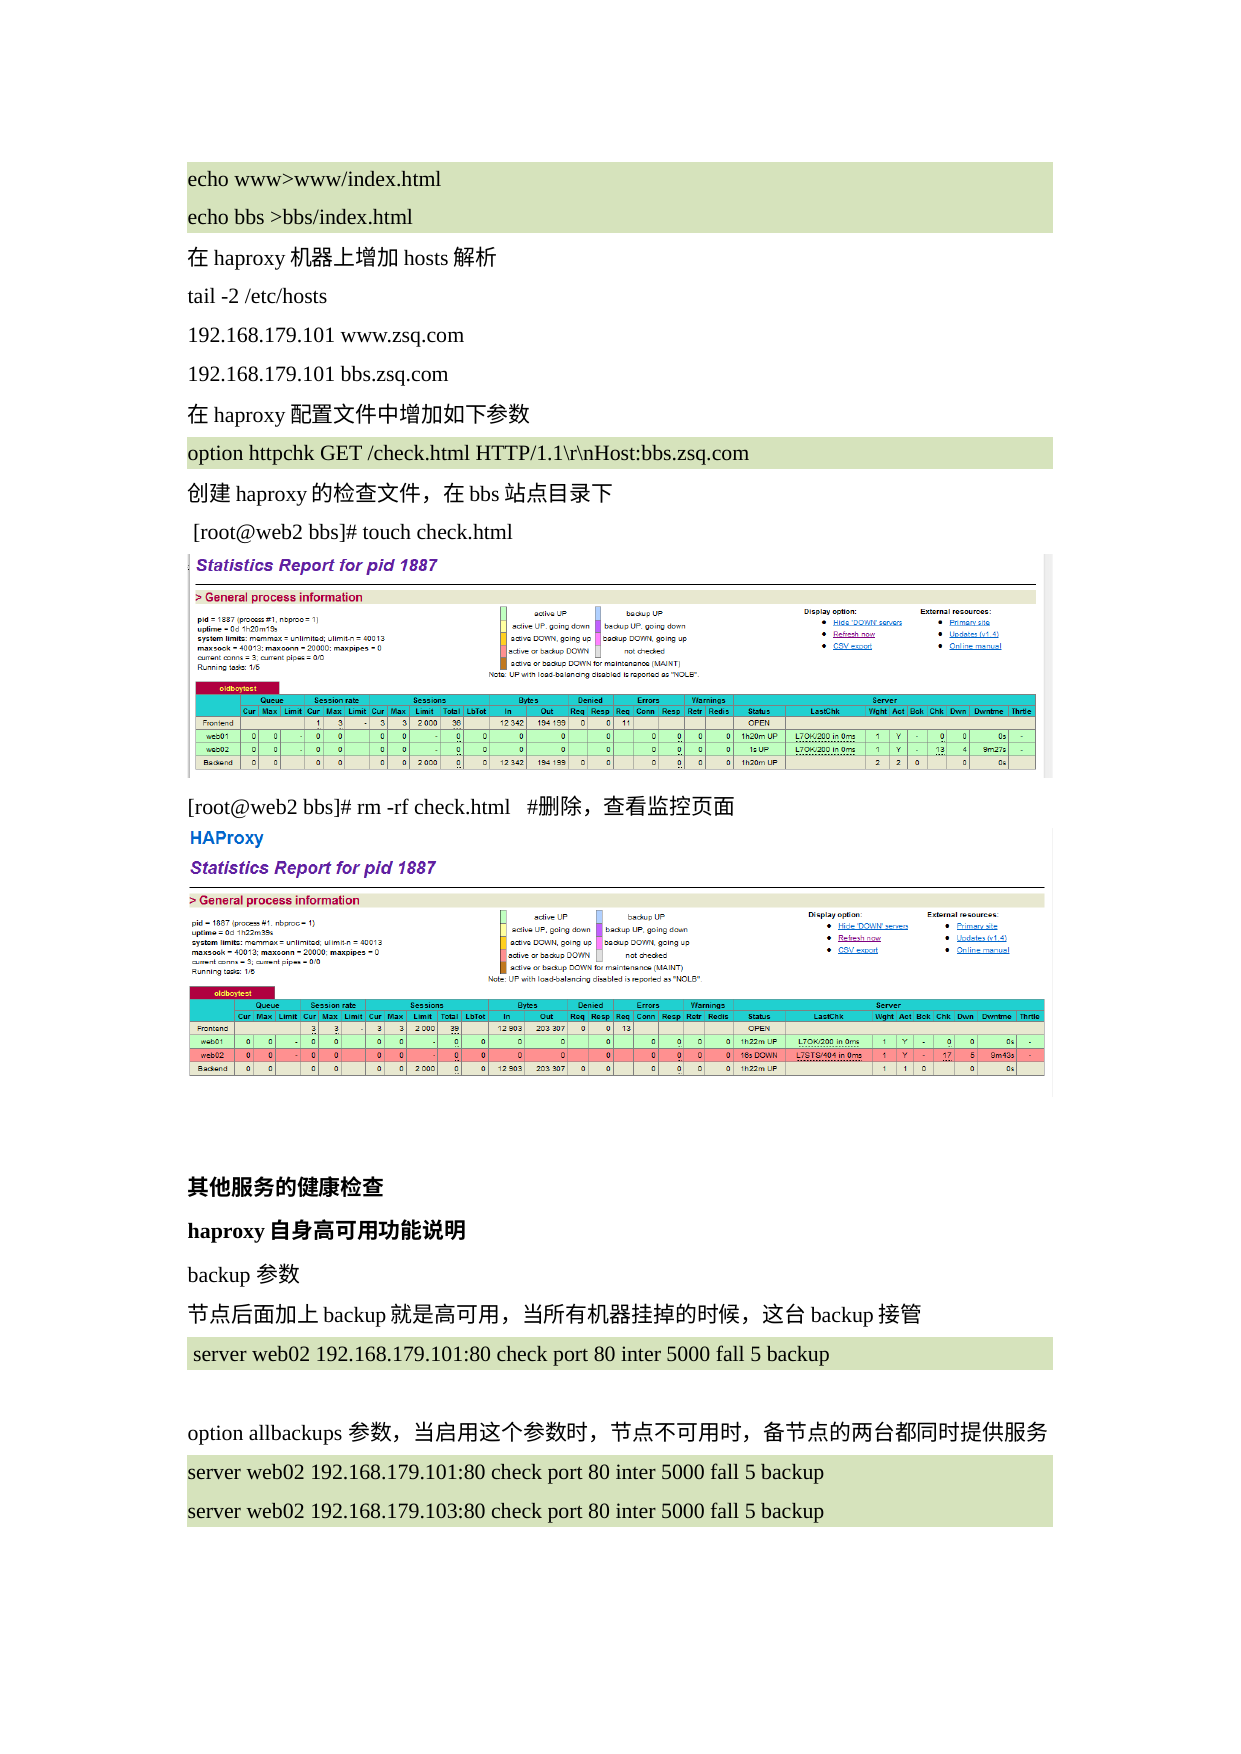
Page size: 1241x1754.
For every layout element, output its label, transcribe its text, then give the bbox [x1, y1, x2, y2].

text option httpchk GET /check.html HTTP/1.1\r\nHost:bbs.zsq.com [187, 437, 1053, 469]
text [root@web2 bbs]# touch check.html [187, 516, 1053, 548]
text server web02 192.168.179.101:80 check port 80 inter 5000 fall 5 backup [187, 1455, 1053, 1488]
subtitle haproxy自身高可用功能说明 [187, 1213, 1053, 1246]
text 192.168.179.101 www.zsq.com [187, 319, 1053, 351]
text backup 参数 [187, 1257, 1053, 1289]
text 在haproxy配置文件中增加如下参数 [187, 396, 1053, 429]
picture [187, 828, 1053, 1097]
text 在haproxy机器上增加hosts解析 [187, 239, 1053, 272]
text server web02 192.168.179.103:80 check port 80 inter 5000 fall 5 backup [187, 1494, 1053, 1527]
subtitle 其他服务的健康检查 [187, 1169, 1053, 1202]
text option allbackups 参数，当启用这个参数时，节点不可用时，备节点的两台都同时提供服务 [187, 1415, 1053, 1447]
text [root@web2 bbs]# rm -rf check.html #删除，查看监控页面 [187, 788, 1053, 821]
text echo www>www/index.html [187, 162, 1053, 194]
text 192.168.179.101 bbs.zsq.com [187, 357, 1053, 390]
picture [187, 554, 1053, 778]
text 节点后面加上backup就是高可用，当所有机器挂掉的时候，这台backup接管 [187, 1297, 1053, 1329]
text echo bbs >bbs/index.html [187, 201, 1053, 233]
text server web02 192.168.179.101:80 check port 80 inter 5000 fall 5 backup [187, 1337, 1053, 1370]
text tail -2 /etc/hosts [187, 280, 1053, 312]
text 创建haproxy的检查文件，在bbs站点目录下 [187, 475, 1053, 508]
